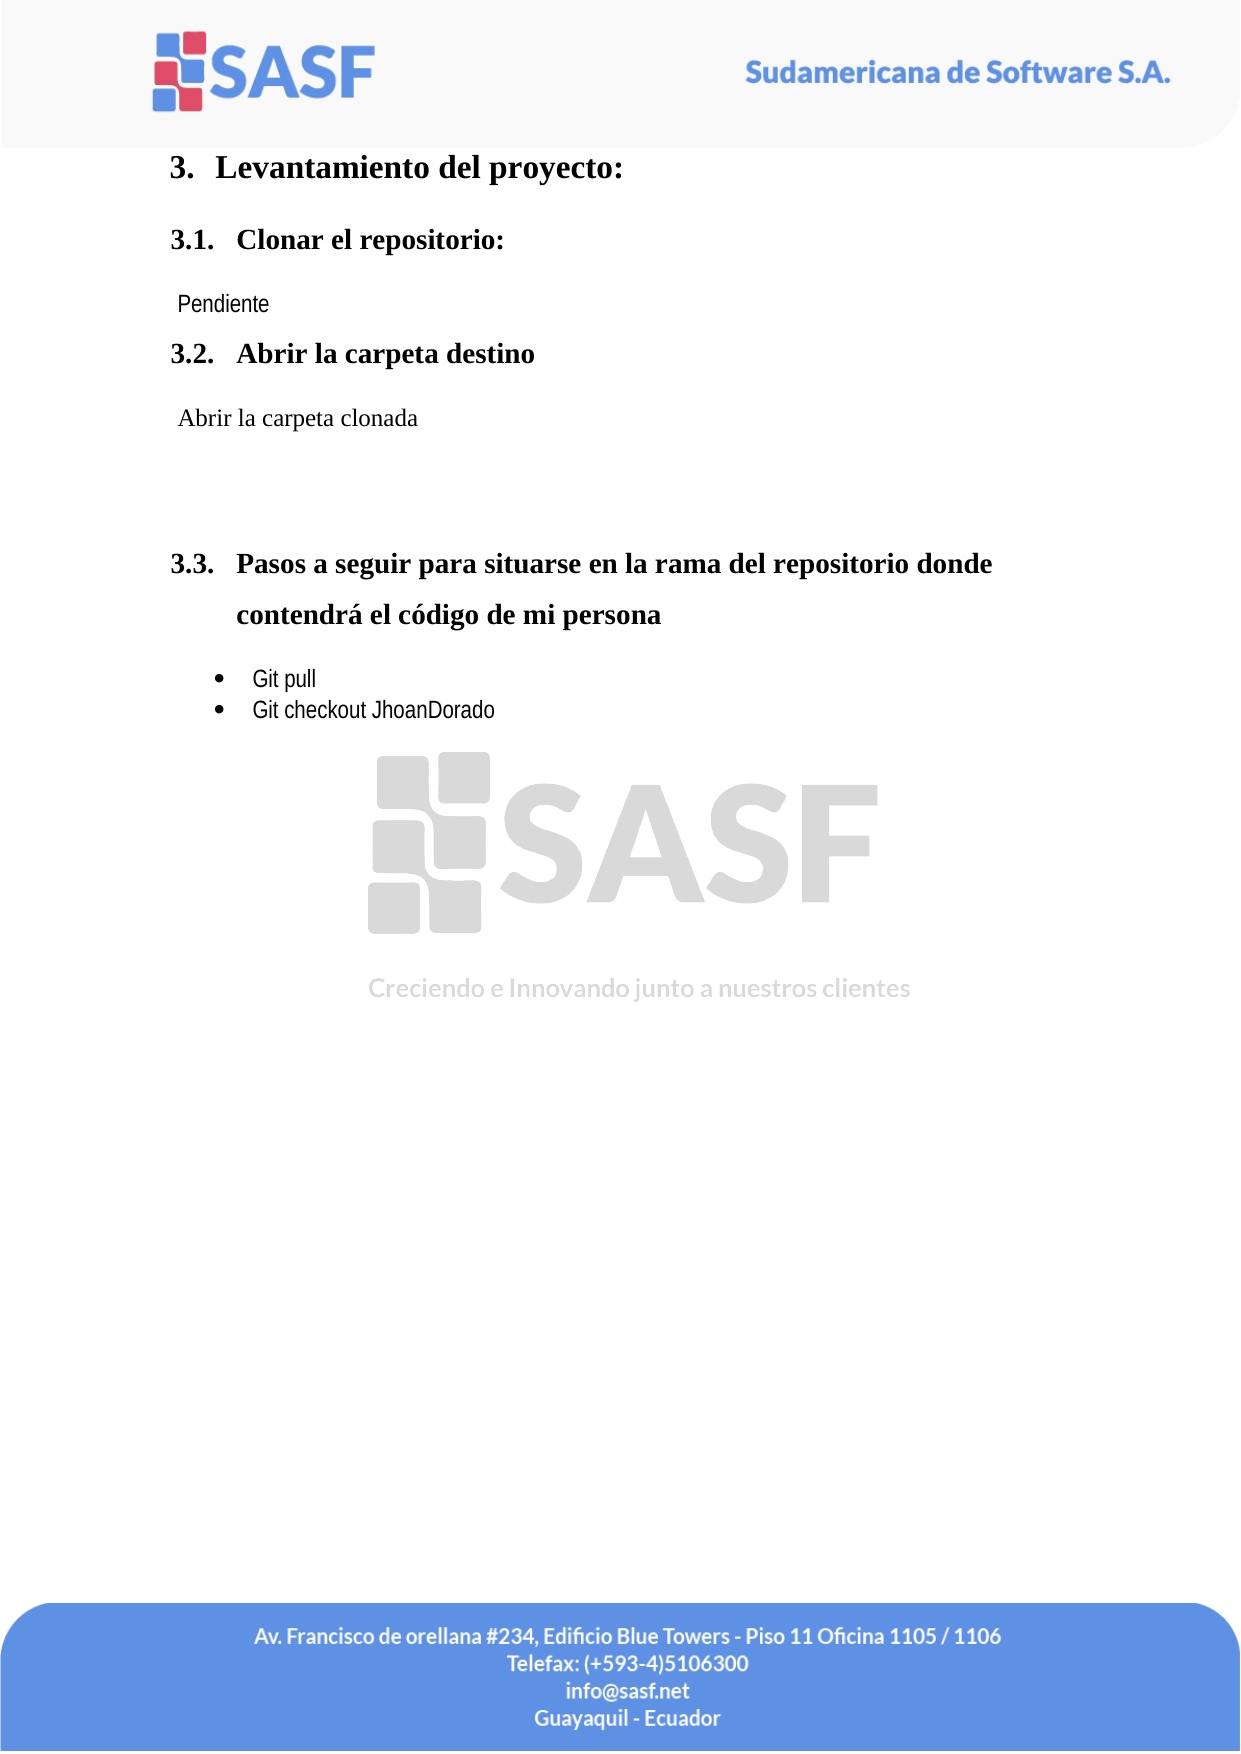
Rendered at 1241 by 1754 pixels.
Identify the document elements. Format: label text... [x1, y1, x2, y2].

subtitle Clonar el repositorio: [170, 222, 1063, 255]
list Git pull [215, 664, 1063, 693]
picture [185, 634, 1055, 1120]
list Git checkout JhoanDorado [215, 695, 1063, 724]
text Abrir la carpeta clonada [177, 403, 1063, 432]
text Pendiente [177, 289, 1063, 317]
subtitle Levantamiento del proyecto: [169, 148, 1063, 186]
subtitle Pasos a seguir para situarse en la rama del repositorio donde contendrá el código de mi persona [170, 546, 1063, 630]
picture [1, 0, 1241, 148]
subtitle Abrir la carpeta destino [170, 336, 1063, 370]
picture [0, 1603, 1241, 1751]
